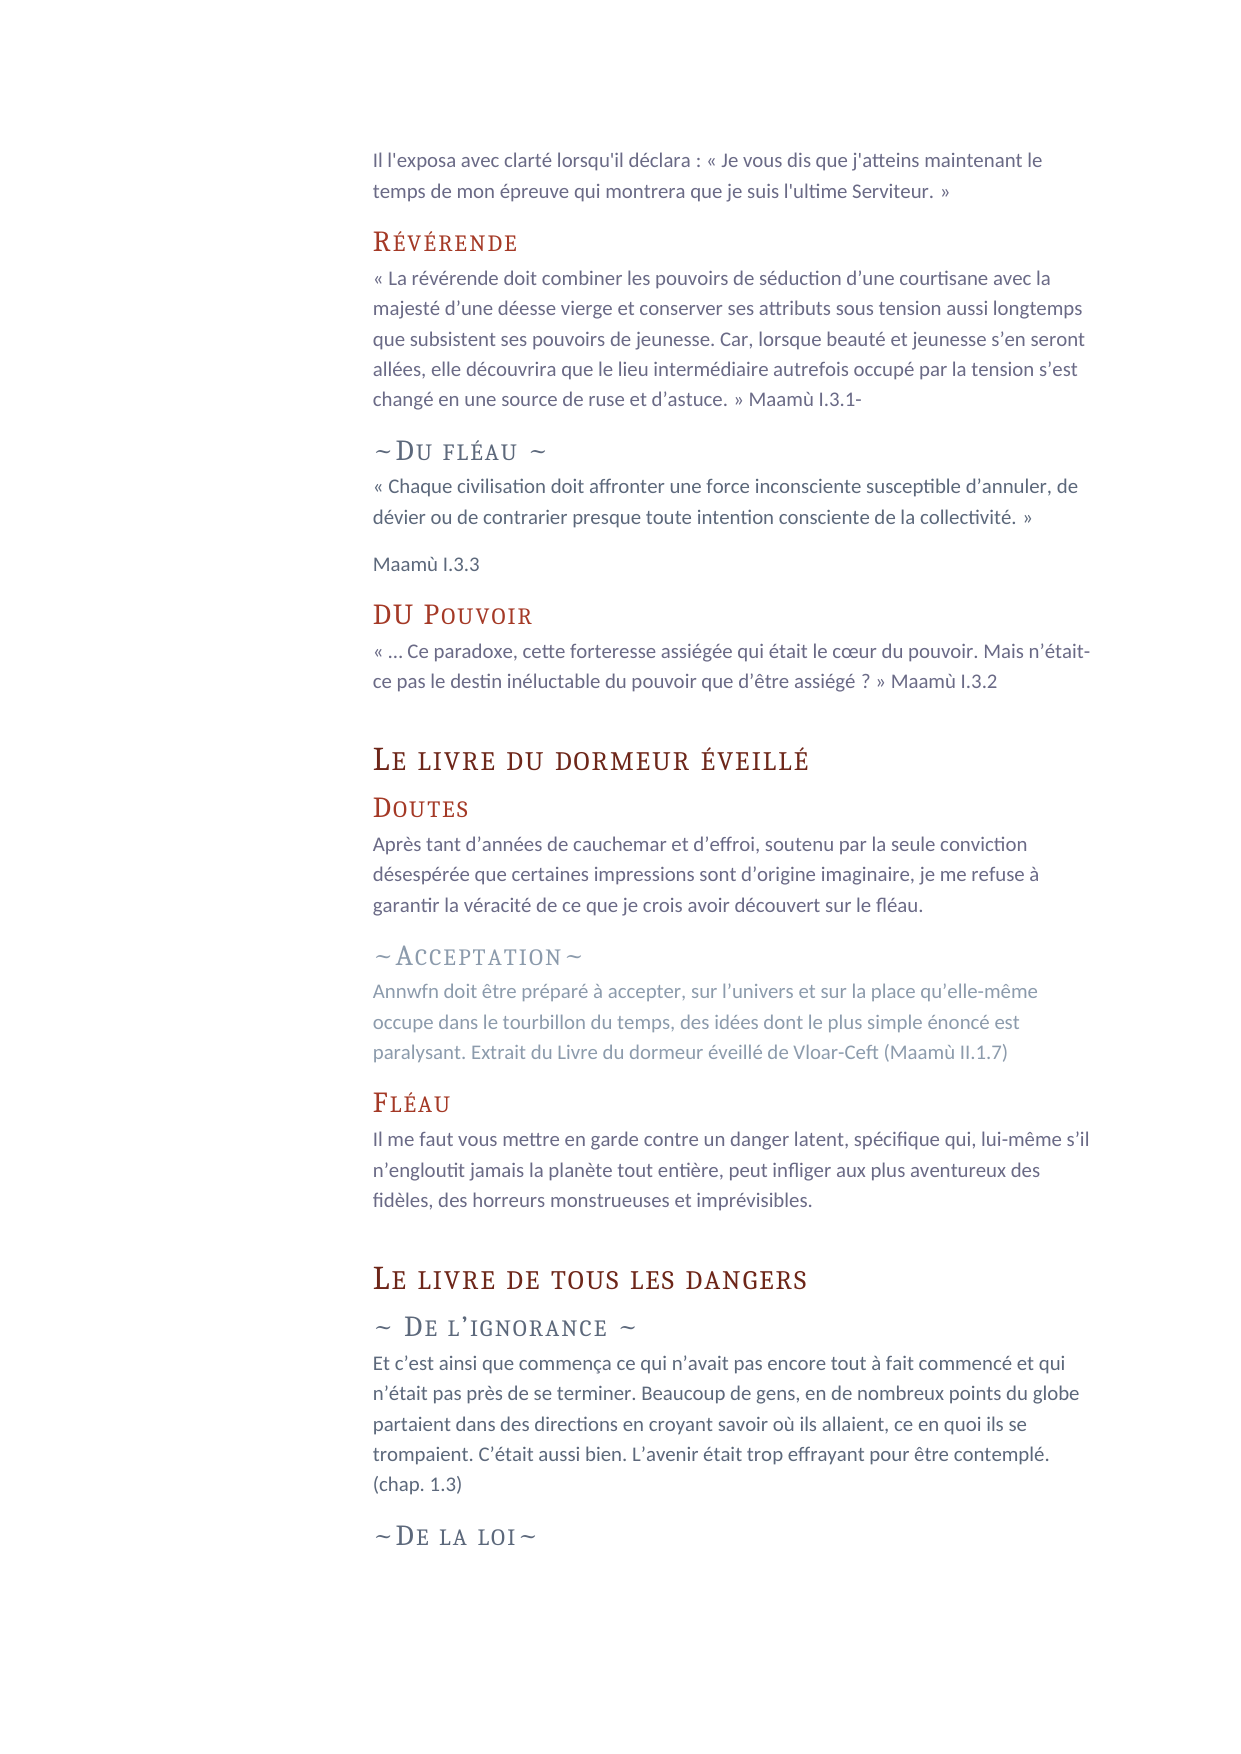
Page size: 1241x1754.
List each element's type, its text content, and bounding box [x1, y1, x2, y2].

text Et c’est ainsi que commença ce qui n’avait pas encore tout à fait commencé et qui n’était pas près de se terminer. Beaucoup de gens, en de nombreux points du globe partaient dans des directions en croyant savoir où ils allaient, ce en quoi ils se trompaient. C’était aussi bien. L’avenir était trop effrayant pour être contemplé. (chap. 1.3) [373, 1350, 1093, 1497]
subtitle ~De la loi~ [373, 1519, 1093, 1552]
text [373, 148, 1093, 203]
subtitle Le livre du dormeur éveillé [373, 740, 1093, 779]
text Annwfn doit être préparé à accepter, sur l’univers et sur la place qu’elle-même occupe dans le tourbillon du temps, des idées dont le plus simple énoncé est paralysant. Extrait du Livre du dormeur éveillé de Vloar-Ceft (Maamù II.1.7) [373, 979, 1093, 1065]
subtitle Doutes [373, 791, 1093, 825]
subtitle DU Pouvoir [373, 598, 1093, 632]
text Maamù I.3.3 [373, 551, 1093, 576]
subtitle Fléau [373, 1087, 1093, 1120]
subtitle Révérende [373, 225, 1093, 259]
text « Chaque civilisation doit affronter une force inconsciente susceptible d’annuler, de dévier ou de contrarier presque toute intention consciente de la collectivité. » [373, 473, 1093, 529]
text « … Ce paradoxe, cette forteresse assiégée qui était le cœur du pouvoir. Mais n’était-ce pas le destin inéluctable du pouvoir que d’être assiégé ? » Maamù I.3.2 [373, 638, 1093, 694]
subtitle ~Acceptation~ [373, 939, 1093, 972]
text Il me faut vous mettre en garde contre un danger latent, spécifique qui, lui-même s’il n’engloutit jamais la planète tout entière, peut infliger aux plus aventureux des fidèles, des horreurs monstrueuses et imprévisibles. [373, 1126, 1093, 1213]
subtitle ~Du fléau ~ [373, 434, 1093, 467]
text Après tant d’années de cauchemar et d’effroi, soutenu par la seule conviction désespérée que certaines impressions sont d’origine imaginaire, je me refuse à garantir la véracité de ce que je crois avoir découvert sur le fléau. [373, 831, 1093, 917]
subtitle Le livre de tous les dangers [373, 1259, 1093, 1298]
subtitle ~ De l’ignorance ~ [373, 1310, 1093, 1344]
text « La révérende doit combiner les pouvoirs de séduction d’une courtisane avec la majesté d’une déesse vierge et conserver ses attributs sous tension aussi longtemps que subsistent ses pouvoirs de jeunesse. Car, lorsque beauté et jeunesse s’en seront allées, elle découvrira que le lieu intermédiaire autrefois occupé par la tension s’est changé en une source de ruse et d’astuce. » Maamù I.3.1- [373, 265, 1093, 412]
